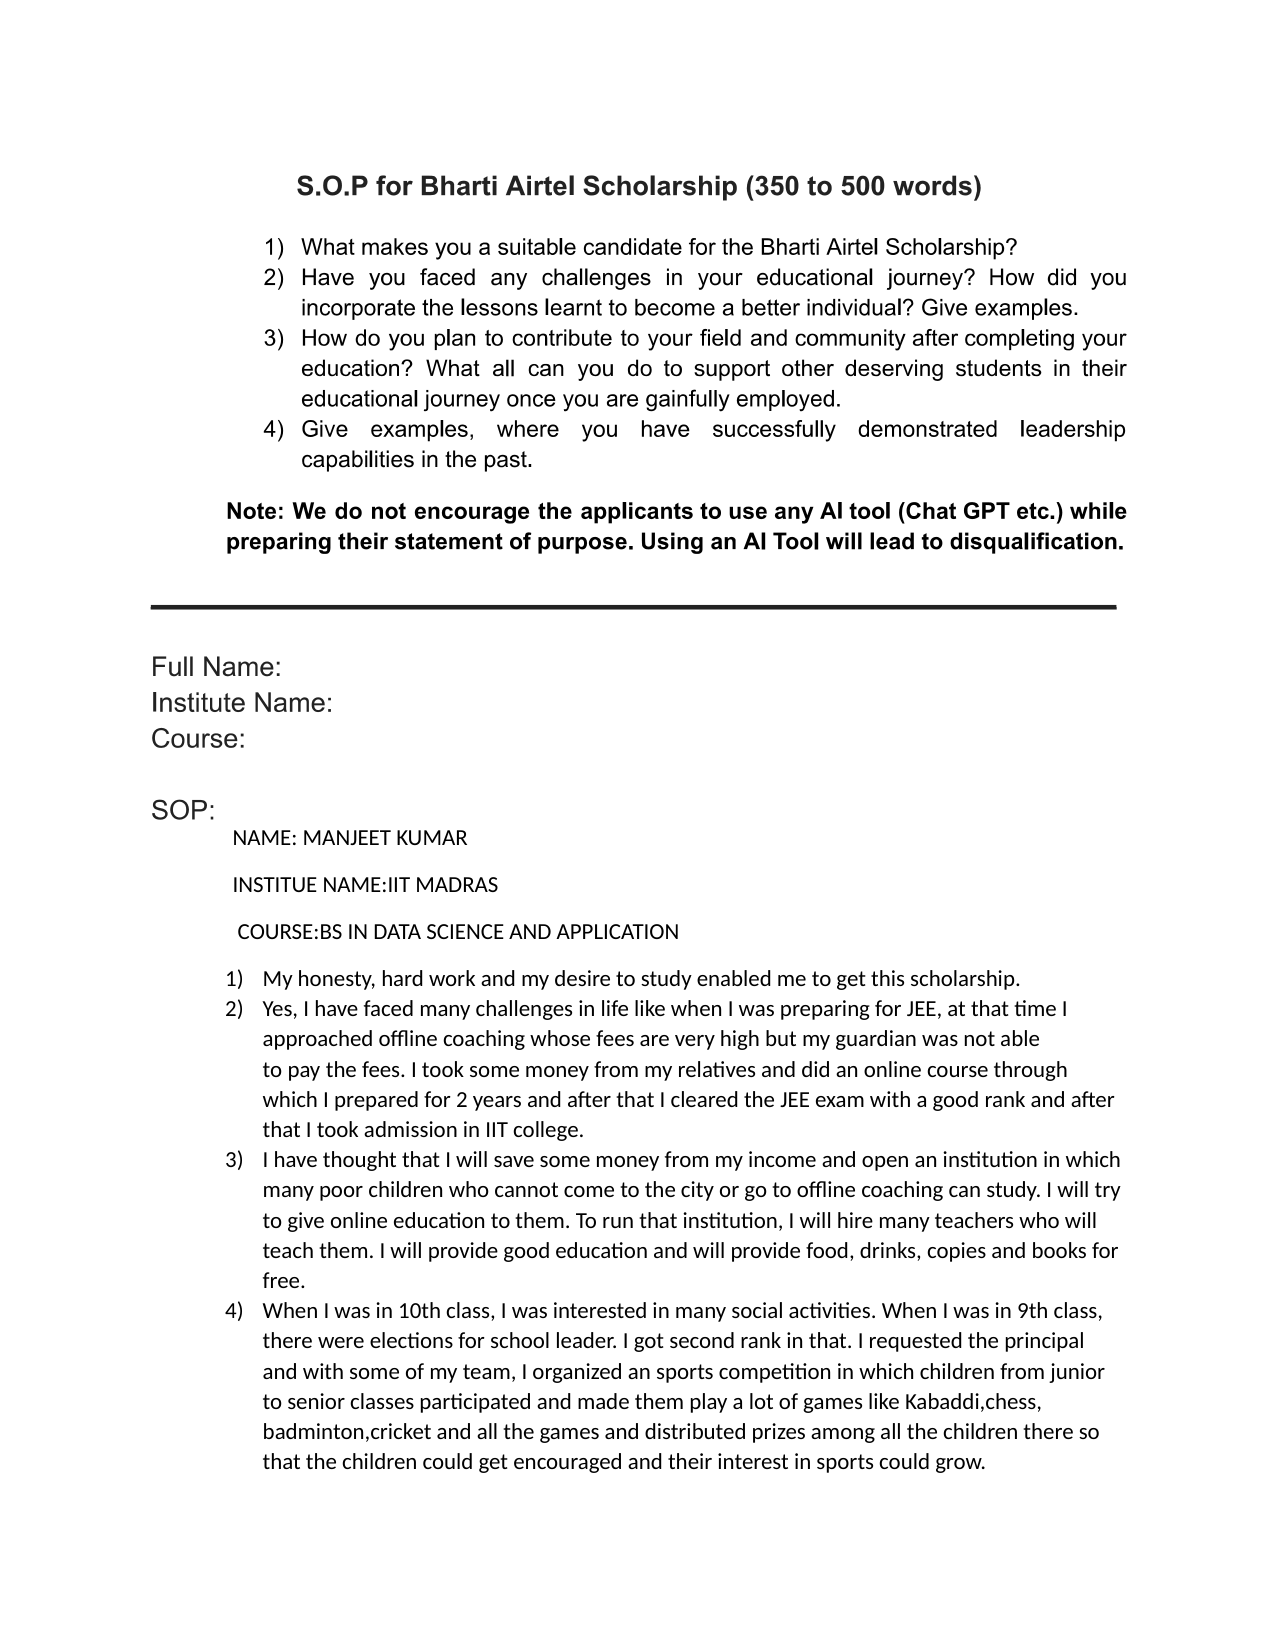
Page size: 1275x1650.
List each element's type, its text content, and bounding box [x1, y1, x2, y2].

picture [150, 175, 1127, 820]
list I have thought that I will save some money from my income and open an institution in which many poor children who cannot come to the city or go to offline coaching can study. I will try to give online education to them. To run that institution, I will hire many teachers who will teach them. I will provide good education and will provide food, drinks, copies and books for free. [225, 1145, 1125, 1294]
list When I was in 10th class, I was interested in many social activities. When I was in 9th class, there were elections for school leader. I got second rank in that. I requested the principal and with some of my team, I organized an sports competition in which children from junior to senior classes participated and made them play a lot of games like Kabaddi,chess, badminton,cricket and all the games and distributed prizes among all the children there so that the children could get encouraged and their interest in sports could grow. [225, 1296, 1125, 1476]
list Yes, I have faced many challenges in life like when I was preparing for JEE, at that time I approached offline coaching whose fees are very high but my guardian was not able to pay the fees. I took some money from my relatives and did an online course through which I prepared for 2 years and after that I cleared the JEE exam with a good rank and after that I took admission in IIT college. [225, 994, 1125, 1143]
text NAME: MANJEET KUMAR [150, 823, 1125, 852]
text INSTITUE NAME:IIT MADRAS [150, 870, 1125, 898]
list My honesty, hard work and my desire to study enabled me to get this scholarship. [225, 964, 1125, 992]
text COURSE:BS IN DATA SCIENCE AND APPLICATION [150, 917, 1125, 945]
